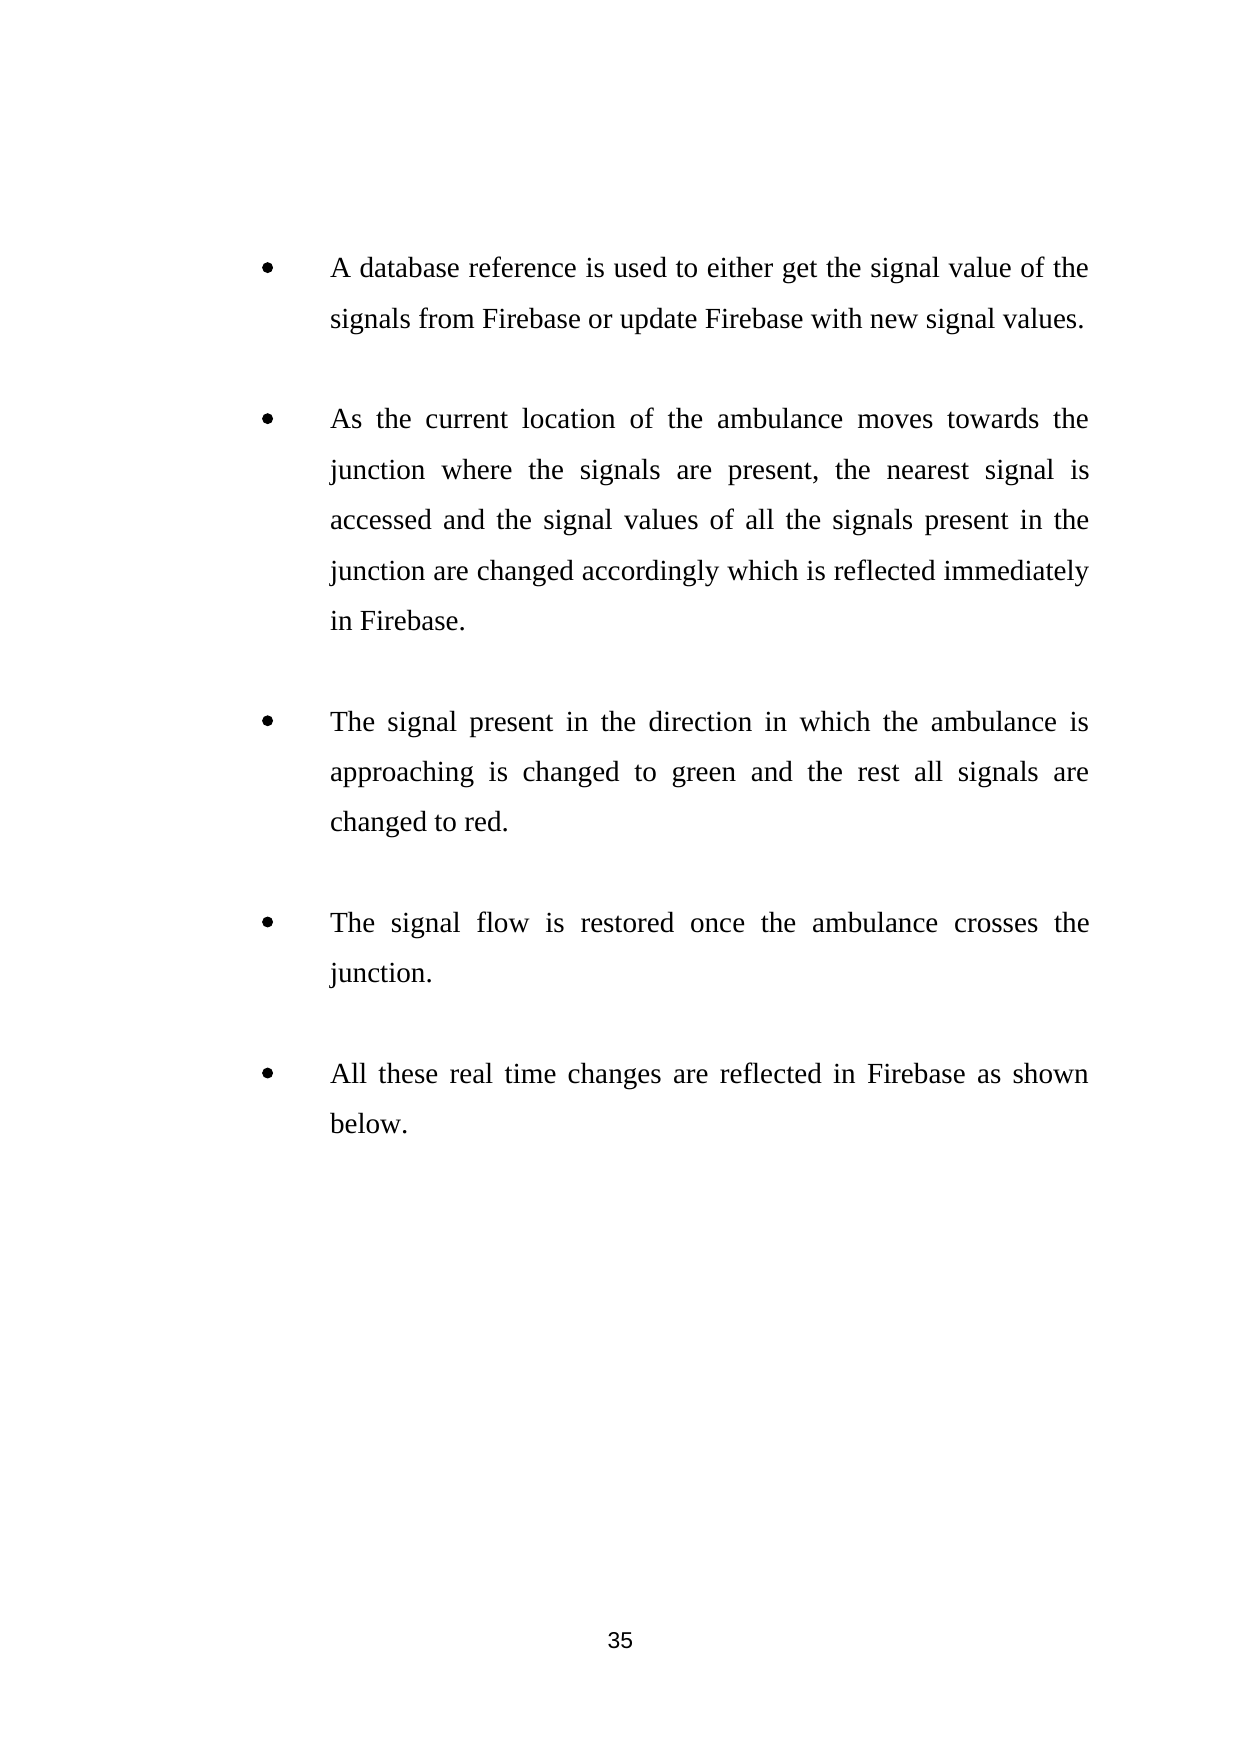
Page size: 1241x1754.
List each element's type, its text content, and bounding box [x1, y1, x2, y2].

list The signal flow is restored once the ambulance crosses the junction. [262, 905, 1090, 989]
list As the current location of the ambulance moves towards the junction where the signals are present, the nearest signal is accessed and the signal values of all the signals present in the junction are changed accordingly which is reflected immediately in Firebase. [262, 402, 1090, 637]
list All these real time changes are reflected in Firebase as shown below. [262, 1056, 1090, 1140]
list The signal present in the direction in which the ambulance is approaching is changed to green and the rest all signals are changed to red. [262, 704, 1090, 838]
list A database reference is used to either get the signal value of the signals from Firebase or update Firebase with new signal values. [262, 251, 1090, 334]
